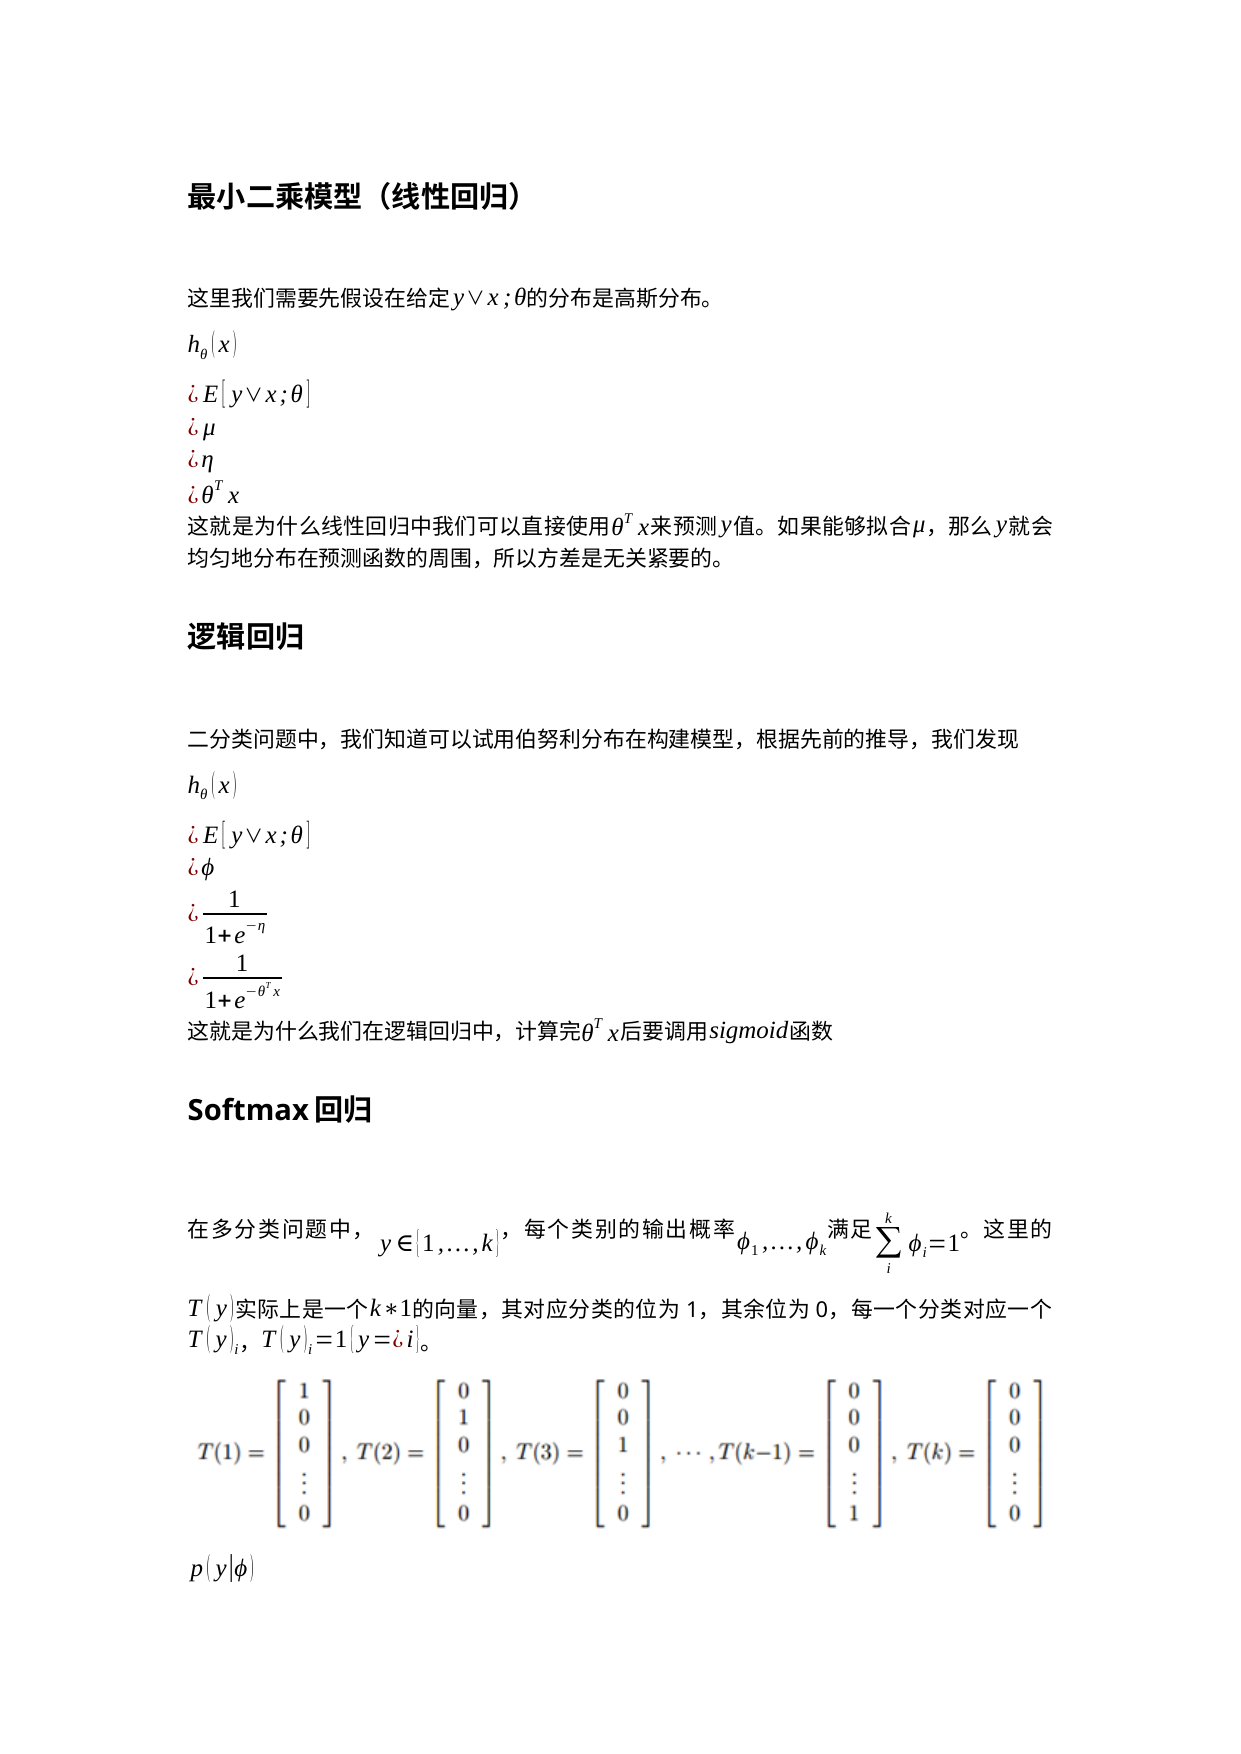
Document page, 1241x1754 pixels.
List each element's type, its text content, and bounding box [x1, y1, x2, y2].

subtitle 最小二乘模型（线性回归） [187, 162, 1053, 227]
text 在多分类问题中，，每个类别的输出概率满足。这里的实际上是一个的向量，其对应分类的位为1，其余位为0，每一个分类对应一个，。 [187, 1194, 1053, 1356]
subtitle 逻辑回归 [187, 602, 1053, 667]
text 二分类问题中，我们知道可以试用伯努利分布在构建模型，根据先前的推导，我们发现 [187, 721, 1053, 754]
text 这就是为什么我们在逻辑回归中，计算完后要调用函数 [187, 1014, 1053, 1046]
subtitle Softmax回归 [187, 1076, 1053, 1141]
text 这里我们需要先假设在给定的分布是高斯分布。 [187, 281, 1053, 313]
picture [187, 1356, 1053, 1542]
text 这就是为什么线性回归中我们可以直接使用来预测值。如果能够拟合，那么就会均匀地分布在预测函数的周围，所以方差是无关紧要的。 [187, 508, 1053, 573]
